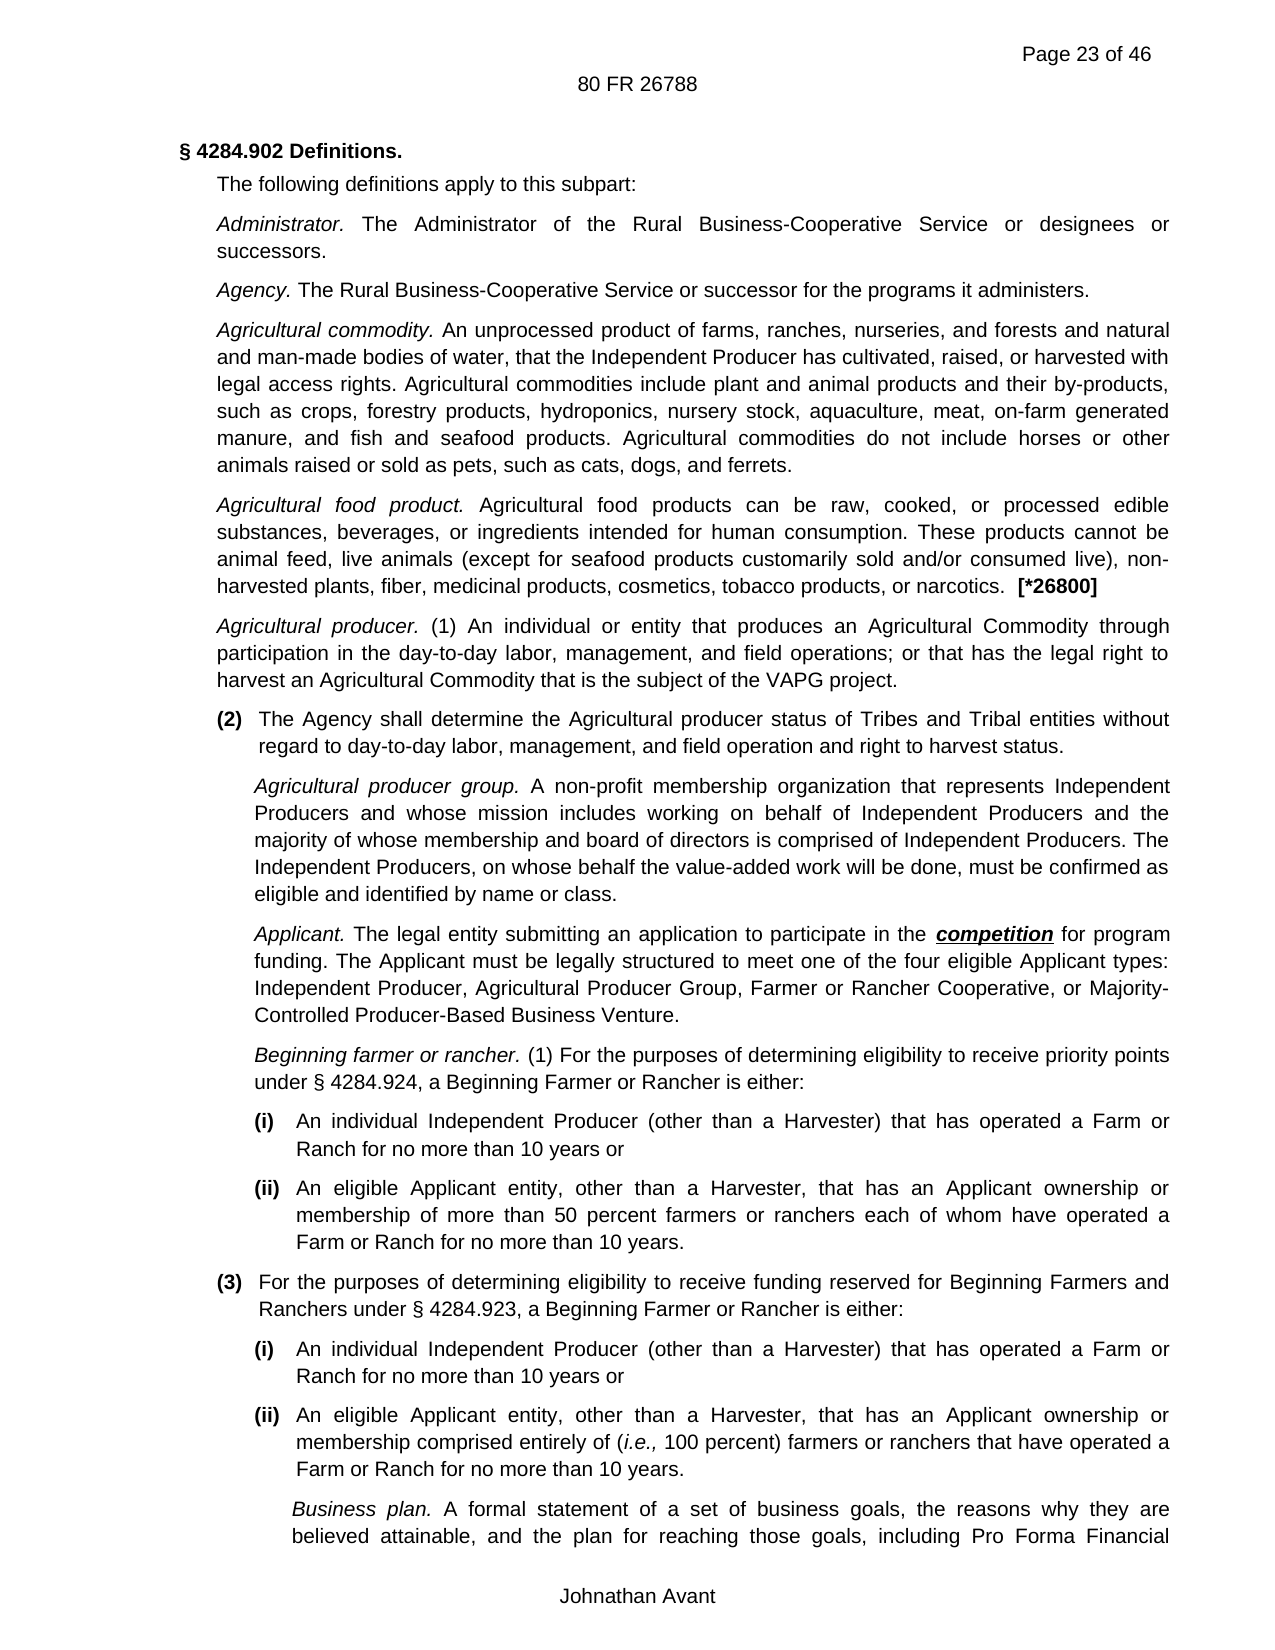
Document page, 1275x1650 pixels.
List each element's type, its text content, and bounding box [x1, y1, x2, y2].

list The Agency shall determine the Agricultural producer status of Tribes and Tribal entities without regard to day-to-day labor, management, and field operation and right to harvest status. [217, 704, 1171, 758]
text Agricultural producer. (1) An individual or entity that produces an Agricultural Commodity through participation in the day-to-day labor, management, and field operations; or that has the legal right to harvest an Agricultural Commodity that is the subject of the VAPG project. [217, 610, 1171, 692]
text Beginning farmer or rancher. (1) For the purposes of determining eligibility to receive priority points under § 4284.924, a Beginning Farmer or Rancher is either: [254, 1039, 1171, 1094]
text Applicant. The legal entity submitting an application to participate in the competition for program funding. The Applicant must be legally structured to meet one of the four eligible Applicant types: Independent Producer, Agricultural Producer Group, Farmer or Rancher Cooperative, or Majority-Controlled Producer-Based Business Venture. [254, 919, 1171, 1027]
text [292, 1494, 1171, 1548]
list An eligible Applicant entity, other than a Harvester, that has an Applicant ownership or membership of more than 50 percent farmers or ranchers each of whom have operated a Farm or Ranch for no more than 10 years. [254, 1173, 1171, 1254]
text Agricultural commodity. An unprocessed product of farms, ranches, nurseries, and forests and natural and man-made bodies of water, that the Independent Producer has cultivated, raised, or harvested with legal access rights. Agricultural commodities include plant and animal products and their by-products, such as crops, forestry products, hydroponics, nursery stock, aquaculture, meat, on-farm generated manure, and fish and seafood products. Agricultural commodities do not include horses or other animals raised or sold as pets, such as cats, dogs, and ferrets. [217, 314, 1171, 477]
text The following definitions apply to this subpart: [217, 169, 1171, 196]
text Agricultural food product. Agricultural food products can be raw, cooked, or processed edible substances, beverages, or ingredients intended for human consumption. These products cannot be animal feed, live animals (except for seafood products customarily sold and/or consumed live), non-harvested plants, fiber, medicinal products, cosmetics, tobacco products, or narcotics. [*26800] [217, 489, 1171, 598]
list An individual Independent Producer (other than a Harvester) that has operated a Farm or Ranch for no more than 10 years or [254, 1106, 1171, 1160]
list An eligible Applicant entity, other than a Harvester, that has an Applicant ownership or membership comprised entirely of (i.e., 100 percent) farmers or ranchers that have operated a Farm or Ranch for no more than 10 years. [254, 1400, 1171, 1481]
list An individual Independent Producer (other than a Harvester) that has operated a Farm or Ranch for no more than 10 years or [254, 1333, 1171, 1387]
text Agency. The Rural Business-Cooperative Service or successor for the programs it administers. [217, 275, 1171, 302]
text Agricultural producer group. A non-profit membership organization that represents Independent Producers and whose mission includes working on behalf of Independent Producers and the majority of whose membership and board of directors is comprised of Independent Producers. The Independent Producers, on whose behalf the value-added work will be done, must be confirmed as eligible and identified by name or class. [254, 771, 1171, 906]
list For the purposes of determining eligibility to receive funding reserved for Beginning Farmers and Ranchers under § 4284.923, a Beginning Farmer or Rancher is either: [217, 1267, 1171, 1321]
text Administrator. The Administrator of the Rural Business-Cooperative Service or designees or successors. [217, 208, 1171, 262]
